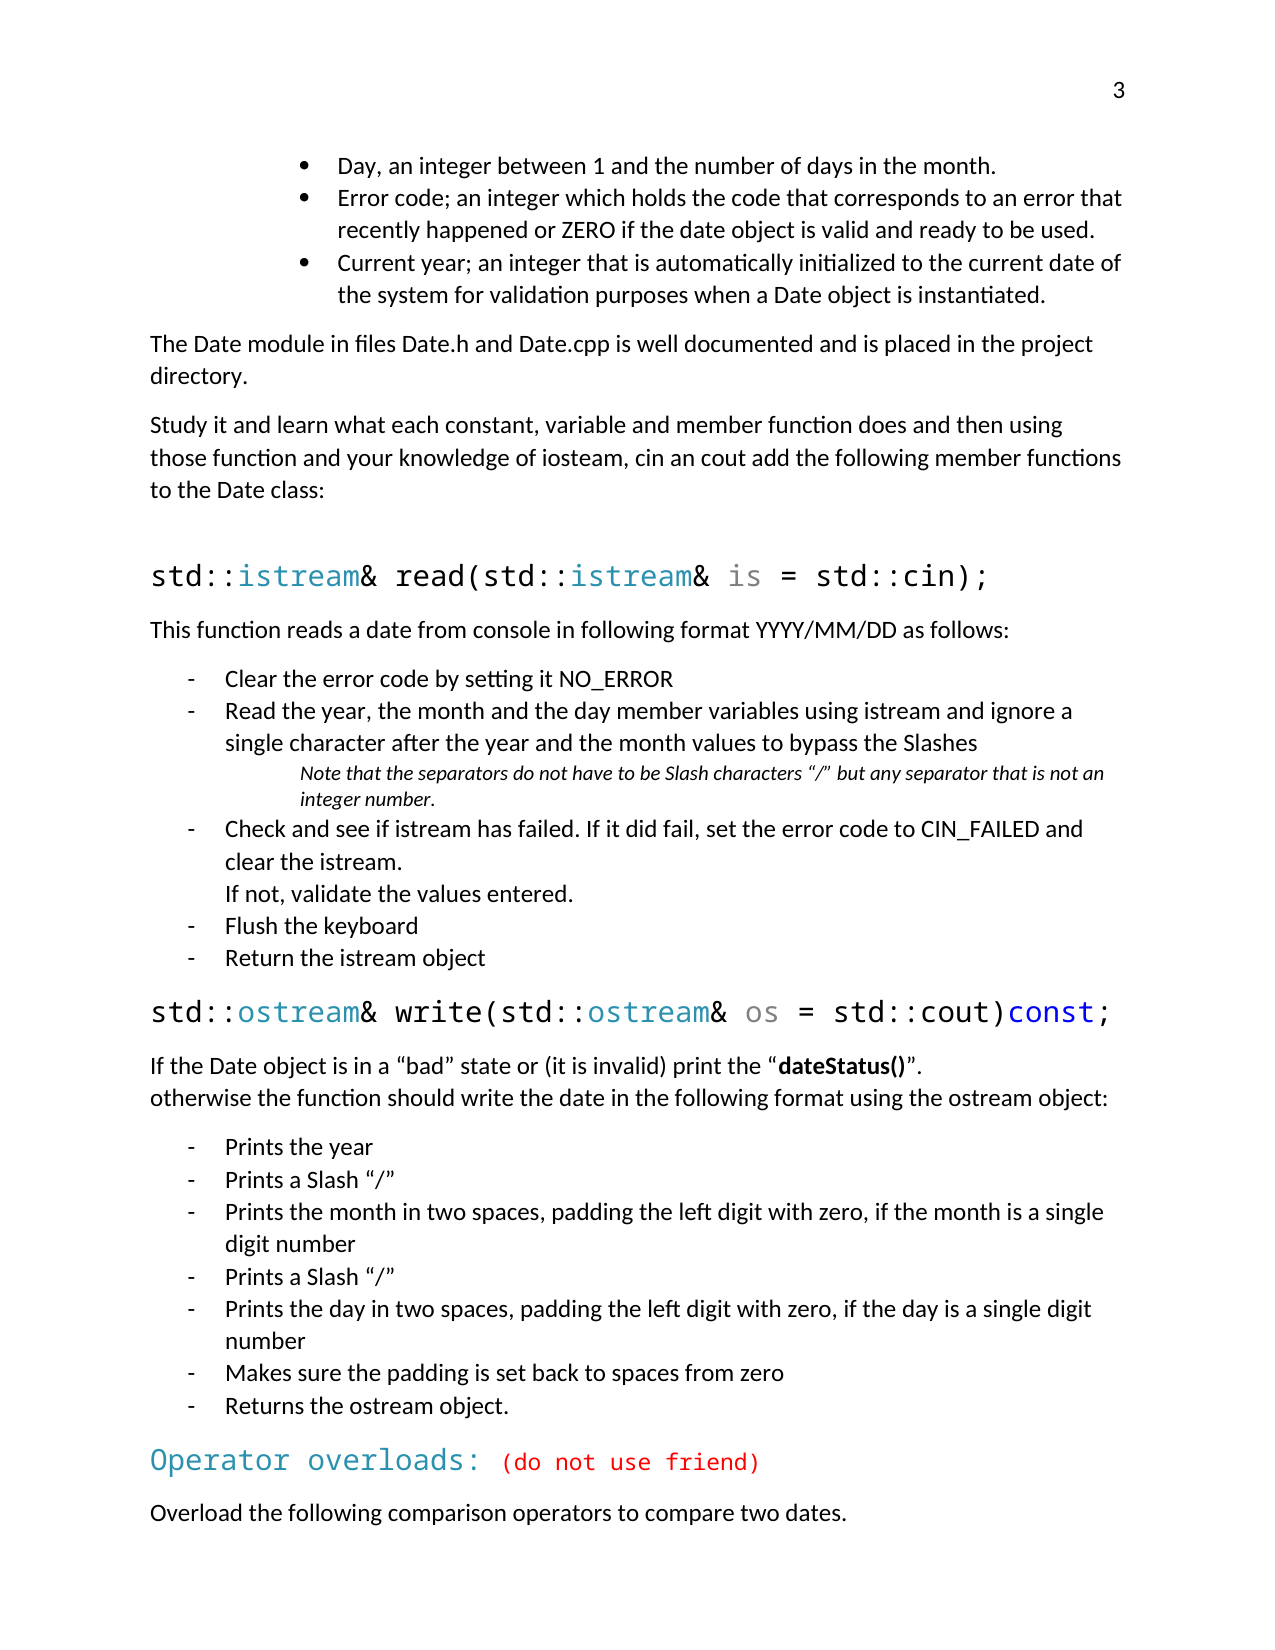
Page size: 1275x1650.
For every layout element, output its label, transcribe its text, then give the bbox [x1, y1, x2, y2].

list Day, an integer between 1 and the number of days in the month. [300, 150, 1125, 181]
text std::ostream& write(std::ostream& os = std::cout)const; [150, 992, 1125, 1031]
list Prints a Slash “/” [187, 1261, 1125, 1291]
list Makes sure the padding is set back to spaces from zero [187, 1357, 1125, 1388]
text Operator overloads: (do not use friend) [150, 1439, 1125, 1478]
list Error code; an integer which holds the code that corresponds to an error that recently happened or ZERO if the date object is valid and ready to be used. [300, 182, 1125, 245]
text This function reads a date from console in following format YYYY/MM/DD as follows: [150, 614, 1125, 644]
text Study it and learn what each constant, variable and member function does and then using those function and your knowledge of iosteam, cin an cout add the following member functions to the Date class: [150, 409, 1125, 537]
list Returns the ostream object. [187, 1390, 1125, 1420]
text Overload the following comparison operators to compare two dates. [150, 1497, 1125, 1528]
list Prints a Slash “/” [187, 1164, 1125, 1194]
list Read the year, the month and the day member variables using istream and ignore a single character after the year and the month values to bypass the Slashes [187, 695, 1125, 758]
list Current year; an integer that is automatically initialized to the current date of the system for validation purposes when a Date object is instantiated. [300, 247, 1125, 310]
list Prints the month in two spaces, padding the left digit with zero, if the month is a single digit number [187, 1196, 1125, 1259]
list Check and see if istream has failed. If it did fail, set the error code to CIN_FAILED and clear the istream. If not, validate the values entered. [187, 813, 1125, 908]
list Prints the year [187, 1131, 1125, 1162]
list Note that the separators do not have to be Slash characters “/” but any separator that is not an integer number. [300, 760, 1125, 812]
text std::istream& read(std::istream& is = std::cin); [150, 555, 1125, 595]
text If the Date object is in a “bad” state or (it is invalid) print the “dateStatus()”. otherwise the function should write the date in the following format using the ostream object: [150, 1050, 1125, 1113]
list Prints the day in two spaces, padding the left digit with zero, if the day is a single digit number [187, 1293, 1125, 1356]
list Flush the keyboard [187, 910, 1125, 941]
list Return the istream object [187, 943, 1125, 973]
list Clear the error code by setting it NO_ERROR [187, 663, 1125, 693]
text The Date module in files Date.h and Date.cpp is well documented and is placed in the project directory. [150, 328, 1125, 391]
